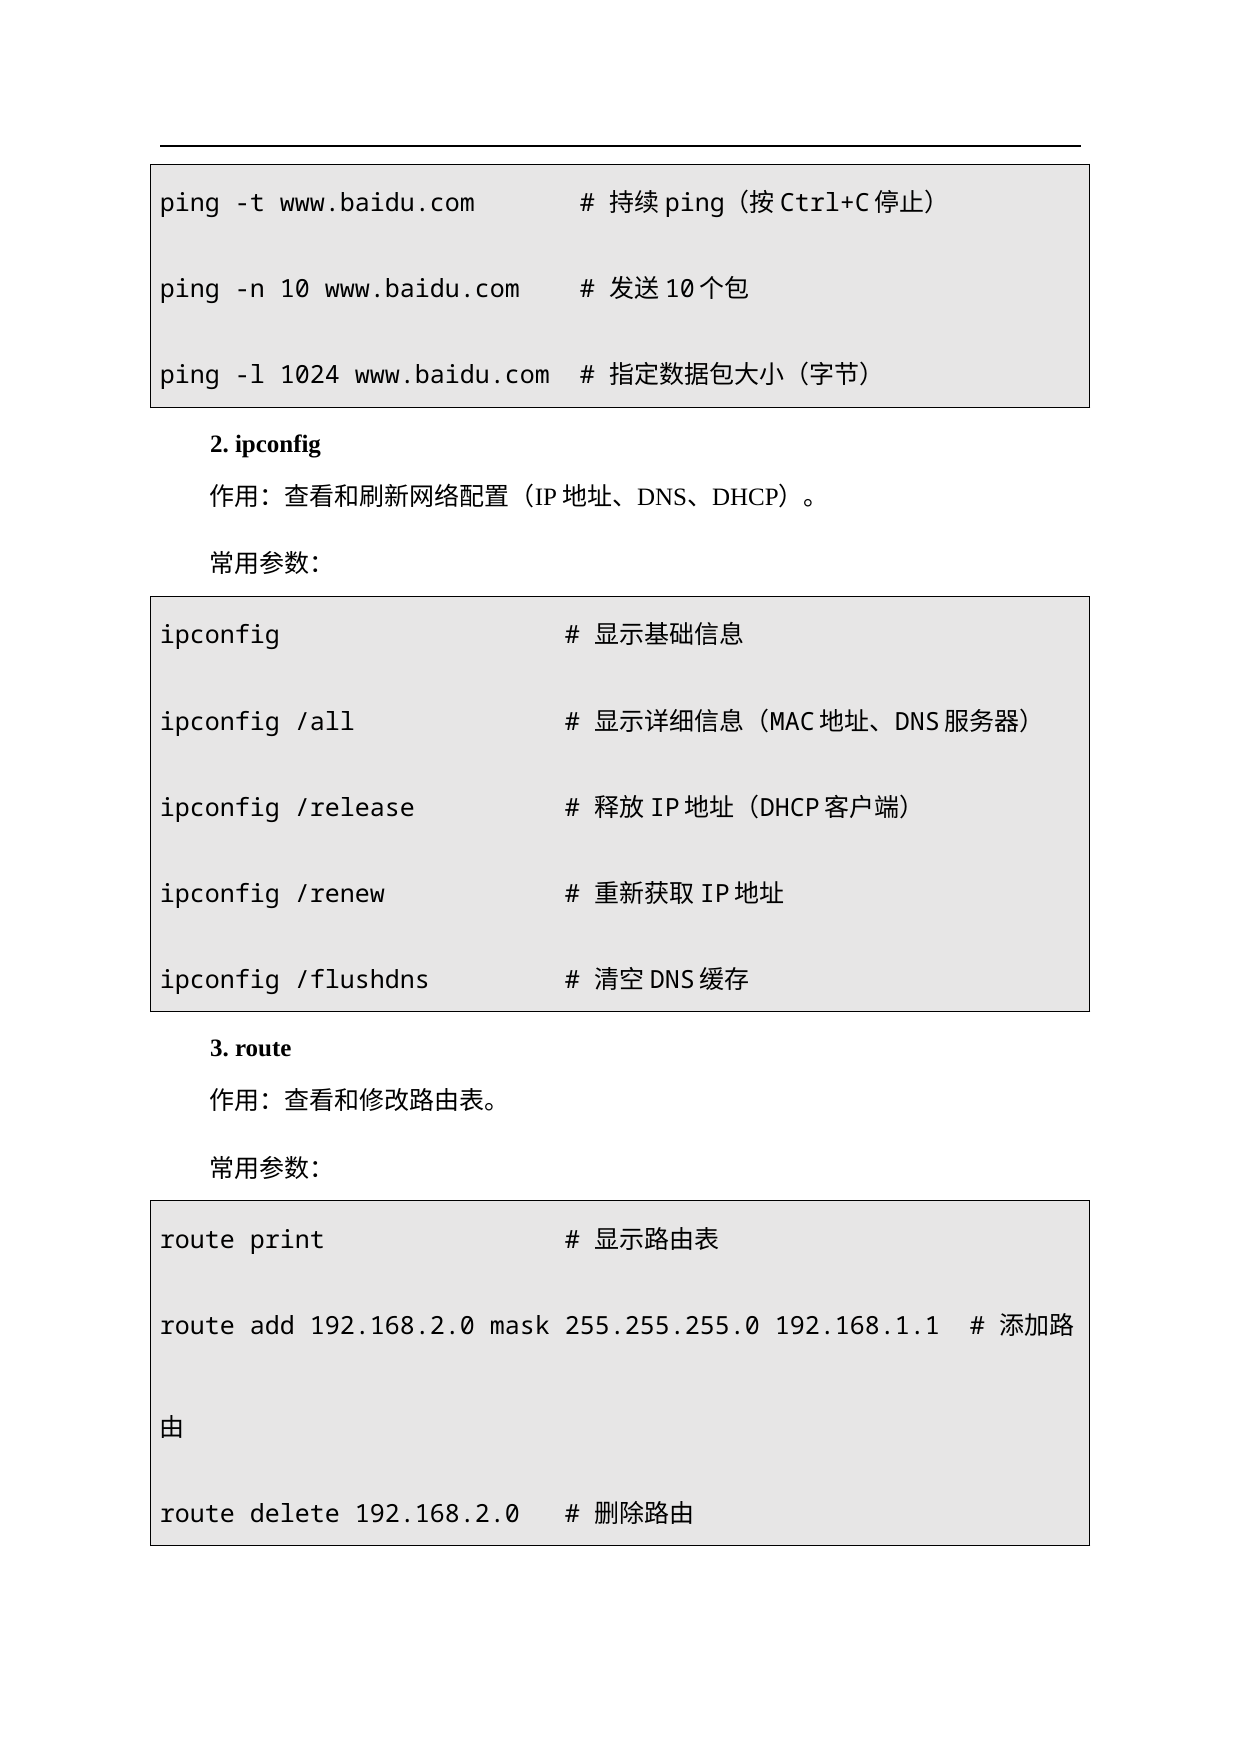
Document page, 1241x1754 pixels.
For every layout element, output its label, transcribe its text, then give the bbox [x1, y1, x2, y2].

text ping -l 1024 www.baidu.com # 指定数据包大小（字节） [151, 336, 1089, 407]
text ping -t www.baidu.com # 持续ping（按Ctrl+C停止） [151, 165, 1089, 235]
text ping -n 10 www.baidu.com # 发送10个包 [151, 250, 1089, 321]
text ipconfig /release # 释放IP地址（DHCP客户端） [151, 768, 1089, 839]
text 作用：查看和修改路由表。 [159, 1064, 1081, 1132]
text 常用参数： [159, 1132, 1081, 1200]
text route print # 显示路由表 [151, 1201, 1089, 1271]
text ipconfig /all # 显示详细信息（MAC地址、DNS服务器） [151, 682, 1089, 753]
text 作用：查看和刷新网络配置（IP地址、DNS、DHCP）。 [159, 460, 1081, 528]
text ipconfig # 显示基础信息 [151, 597, 1089, 667]
text 2. ipconfig [159, 426, 1081, 460]
text 常用参数： [159, 528, 1081, 596]
text route delete 192.168.2.0 # 删除路由 [151, 1474, 1089, 1545]
text ipconfig /renew # 重新获取IP地址 [151, 854, 1089, 925]
text ipconfig /flushdns # 清空DNS缓存 [151, 940, 1089, 1011]
text route add 192.168.2.0 mask 255.255.255.0 192.168.1.1 # 添加路由 [151, 1286, 1089, 1459]
text 3. route [159, 1030, 1081, 1064]
